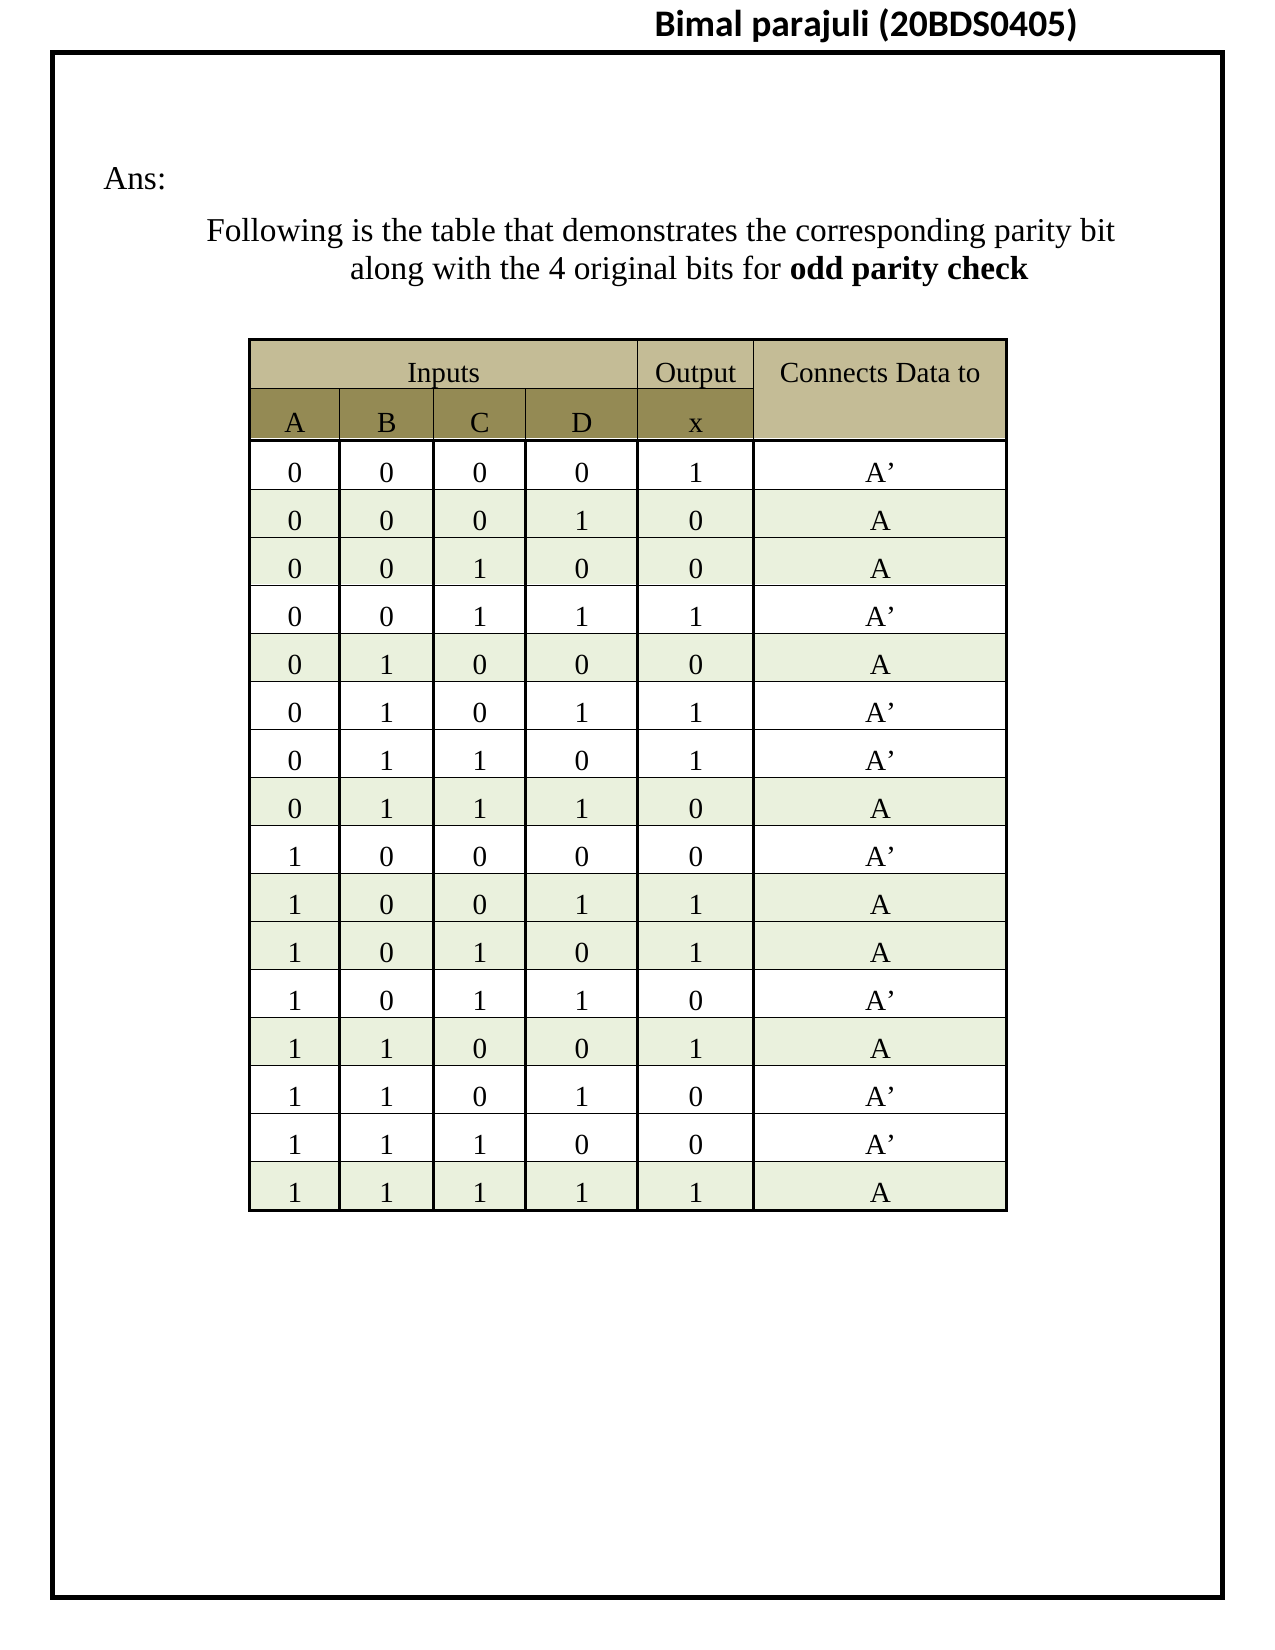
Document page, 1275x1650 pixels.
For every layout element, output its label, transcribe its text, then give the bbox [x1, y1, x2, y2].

table_cell 1 [341, 778, 432, 825]
table_cell 0 [341, 922, 432, 969]
table_cell 1 [435, 586, 524, 633]
table_cell 1 [639, 442, 752, 488]
table_cell 1 [251, 1162, 338, 1209]
table_cell 1 [527, 490, 636, 537]
table_cell 1 [341, 634, 432, 681]
table_cell 1 [341, 1114, 432, 1161]
table_cell 0 [639, 1114, 752, 1161]
table_cell 1 [251, 874, 338, 921]
table_cell 0 [639, 1066, 752, 1113]
table_cell 0 [251, 490, 338, 537]
table_cell 1 [639, 730, 752, 777]
table_cell 0 [251, 442, 338, 488]
table_cell A’ [755, 442, 1005, 488]
table_cell 1 [251, 1018, 338, 1065]
table_cell 0 [639, 634, 752, 681]
table_cell 1 [341, 682, 432, 729]
table_cell 0 [639, 826, 752, 873]
table_cell A [755, 538, 1005, 584]
table_cell 0 [435, 682, 524, 729]
table_cell 0 [435, 490, 524, 537]
table_cell 1 [527, 682, 636, 729]
table_cell 0 [341, 490, 432, 537]
table_cell A’ [755, 1114, 1005, 1161]
table_cell 1 [251, 1114, 338, 1161]
table_cell x [638, 389, 753, 438]
text Ans: [103, 158, 1153, 196]
table_header Connects Data to [754, 341, 1005, 438]
table_cell 0 [341, 586, 432, 633]
table_cell A [755, 1162, 1005, 1209]
table_cell A’ [755, 970, 1005, 1017]
table_cell 1 [527, 1162, 636, 1209]
table_cell A’ [755, 826, 1005, 873]
table_cell 0 [639, 490, 752, 537]
table_cell 0 [527, 634, 636, 681]
table_header Output [638, 341, 753, 388]
table_cell 1 [527, 778, 636, 825]
table_cell 0 [435, 1018, 524, 1065]
table_cell 1 [341, 1018, 432, 1065]
table_cell A [251, 389, 339, 438]
table_cell 1 [251, 1066, 338, 1113]
table_cell 0 [527, 730, 636, 777]
table_cell A’ [755, 682, 1005, 729]
table_cell 0 [251, 682, 338, 729]
table_cell D [526, 389, 637, 438]
table_cell 0 [639, 778, 752, 825]
table_cell A [755, 778, 1005, 825]
table_cell 0 [341, 874, 432, 921]
table_cell 1 [435, 970, 524, 1017]
table_cell 0 [639, 538, 752, 584]
table_cell 0 [251, 538, 338, 584]
table_cell B [340, 389, 433, 438]
table_cell 1 [435, 538, 524, 584]
table_cell 1 [251, 922, 338, 969]
table_cell 1 [527, 970, 636, 1017]
table_cell 1 [435, 1114, 524, 1161]
table_cell 0 [251, 586, 338, 633]
table_cell 0 [527, 826, 636, 873]
table_cell A [755, 1018, 1005, 1065]
table_cell 0 [435, 874, 524, 921]
table_cell 1 [435, 778, 524, 825]
table_cell 0 [341, 538, 432, 584]
table_cell 0 [527, 922, 636, 969]
table_cell 0 [527, 1114, 636, 1161]
table_cell 1 [251, 970, 338, 1017]
table_cell 0 [435, 826, 524, 873]
table_cell 1 [639, 874, 752, 921]
table_cell 1 [251, 826, 338, 873]
table_cell A’ [755, 1066, 1005, 1113]
table_cell 1 [527, 1066, 636, 1113]
table_cell 0 [527, 442, 636, 488]
table_cell 1 [639, 682, 752, 729]
table_cell A [755, 634, 1005, 681]
table_cell 0 [251, 778, 338, 825]
text Following is the table that demonstrates the corresponding parity bit along with the 4 original bits for odd parity check [169, 210, 1153, 286]
table_cell 0 [527, 1018, 636, 1065]
table_cell 0 [251, 634, 338, 681]
table_cell 0 [527, 538, 636, 584]
table_cell 1 [639, 586, 752, 633]
table_cell A’ [755, 730, 1005, 777]
table_cell A [755, 874, 1005, 921]
table_cell C [434, 389, 525, 438]
table_cell 0 [341, 442, 432, 488]
table_cell 1 [435, 1162, 524, 1209]
table_cell 1 [639, 922, 752, 969]
table_cell 0 [639, 970, 752, 1017]
table_cell 1 [341, 1162, 432, 1209]
table_cell 1 [639, 1162, 752, 1209]
table_cell 1 [341, 730, 432, 777]
table_cell 0 [435, 634, 524, 681]
table_cell 0 [435, 442, 524, 488]
table_cell A [755, 490, 1005, 537]
table_cell 1 [435, 730, 524, 777]
table_cell 0 [341, 826, 432, 873]
table_header Inputs [251, 341, 637, 388]
table_cell A [755, 922, 1005, 969]
table_cell 0 [341, 970, 432, 1017]
table_cell 0 [251, 730, 338, 777]
table_cell 1 [527, 874, 636, 921]
table_cell 1 [527, 586, 636, 633]
table_cell A’ [755, 586, 1005, 633]
table_cell 0 [435, 1066, 524, 1113]
table_cell 1 [435, 922, 524, 969]
table_cell 1 [639, 1018, 752, 1065]
table_cell 1 [341, 1066, 432, 1113]
